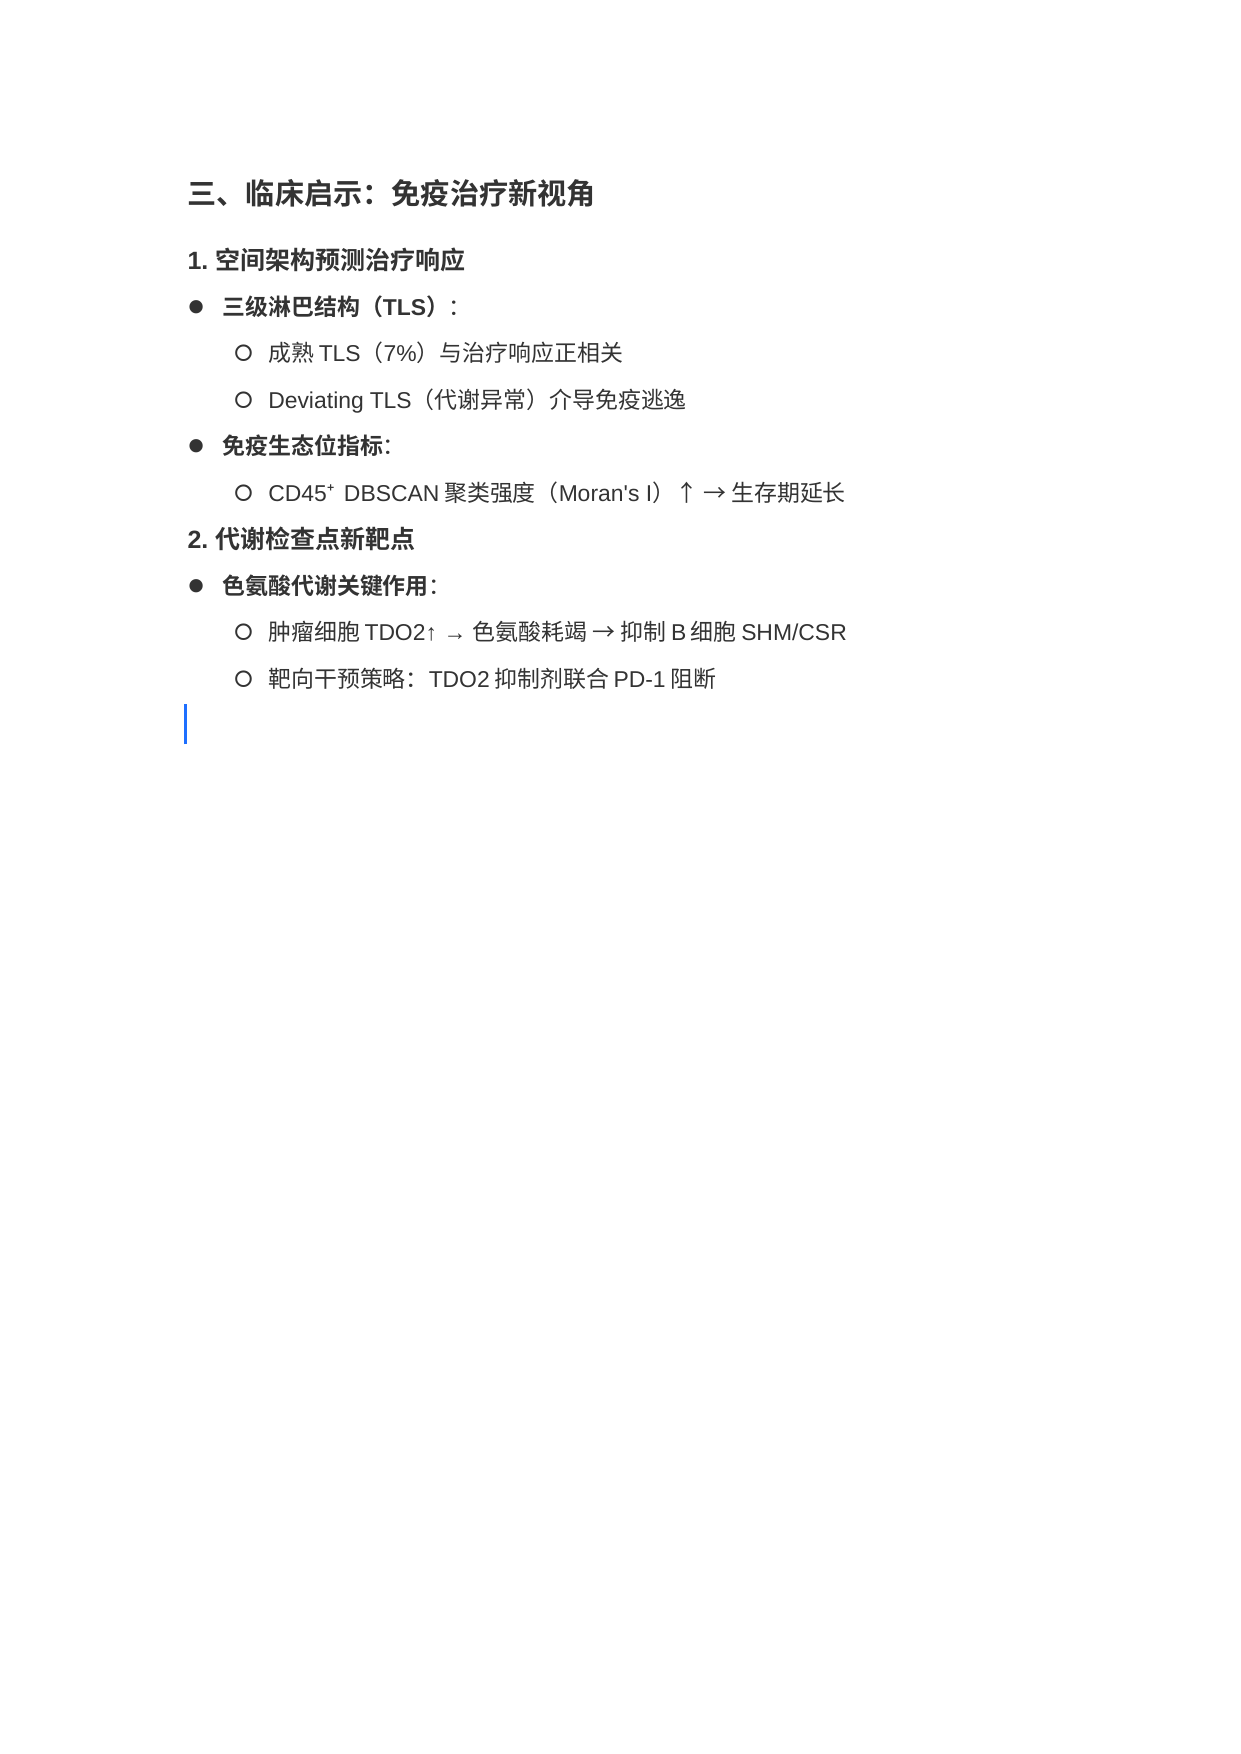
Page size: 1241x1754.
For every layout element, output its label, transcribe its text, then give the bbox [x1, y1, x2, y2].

list 靶向干预策略：TDO2抑制剂联合PD-1阻断 [233, 657, 1053, 698]
list CD45⁺DBSCAN聚类强度（Moran's I）↑ → 生存期延长 [233, 471, 1053, 511]
list Deviating TLS（代谢异常）介导免疫逃逸 [233, 378, 1053, 418]
list 肿瘤细胞TDO2↑ → 色氨酸耗竭 → 抑制B细胞SHM/CSR [233, 611, 1053, 651]
subtitle 三、临床启示：免疫治疗新视角 [187, 151, 1053, 232]
list 色氨酸代谢关键作用： [187, 564, 1053, 604]
list 免疫生态位指标： [187, 424, 1053, 465]
list 成熟TLS（7%）与治疗响应正相关 [233, 331, 1053, 372]
subtitle 2. 代谢检查点新靶点 [187, 518, 1053, 558]
list 三级淋巴结构（TLS）： [187, 285, 1053, 325]
subtitle 1. 空间架构预测治疗响应 [187, 238, 1053, 278]
